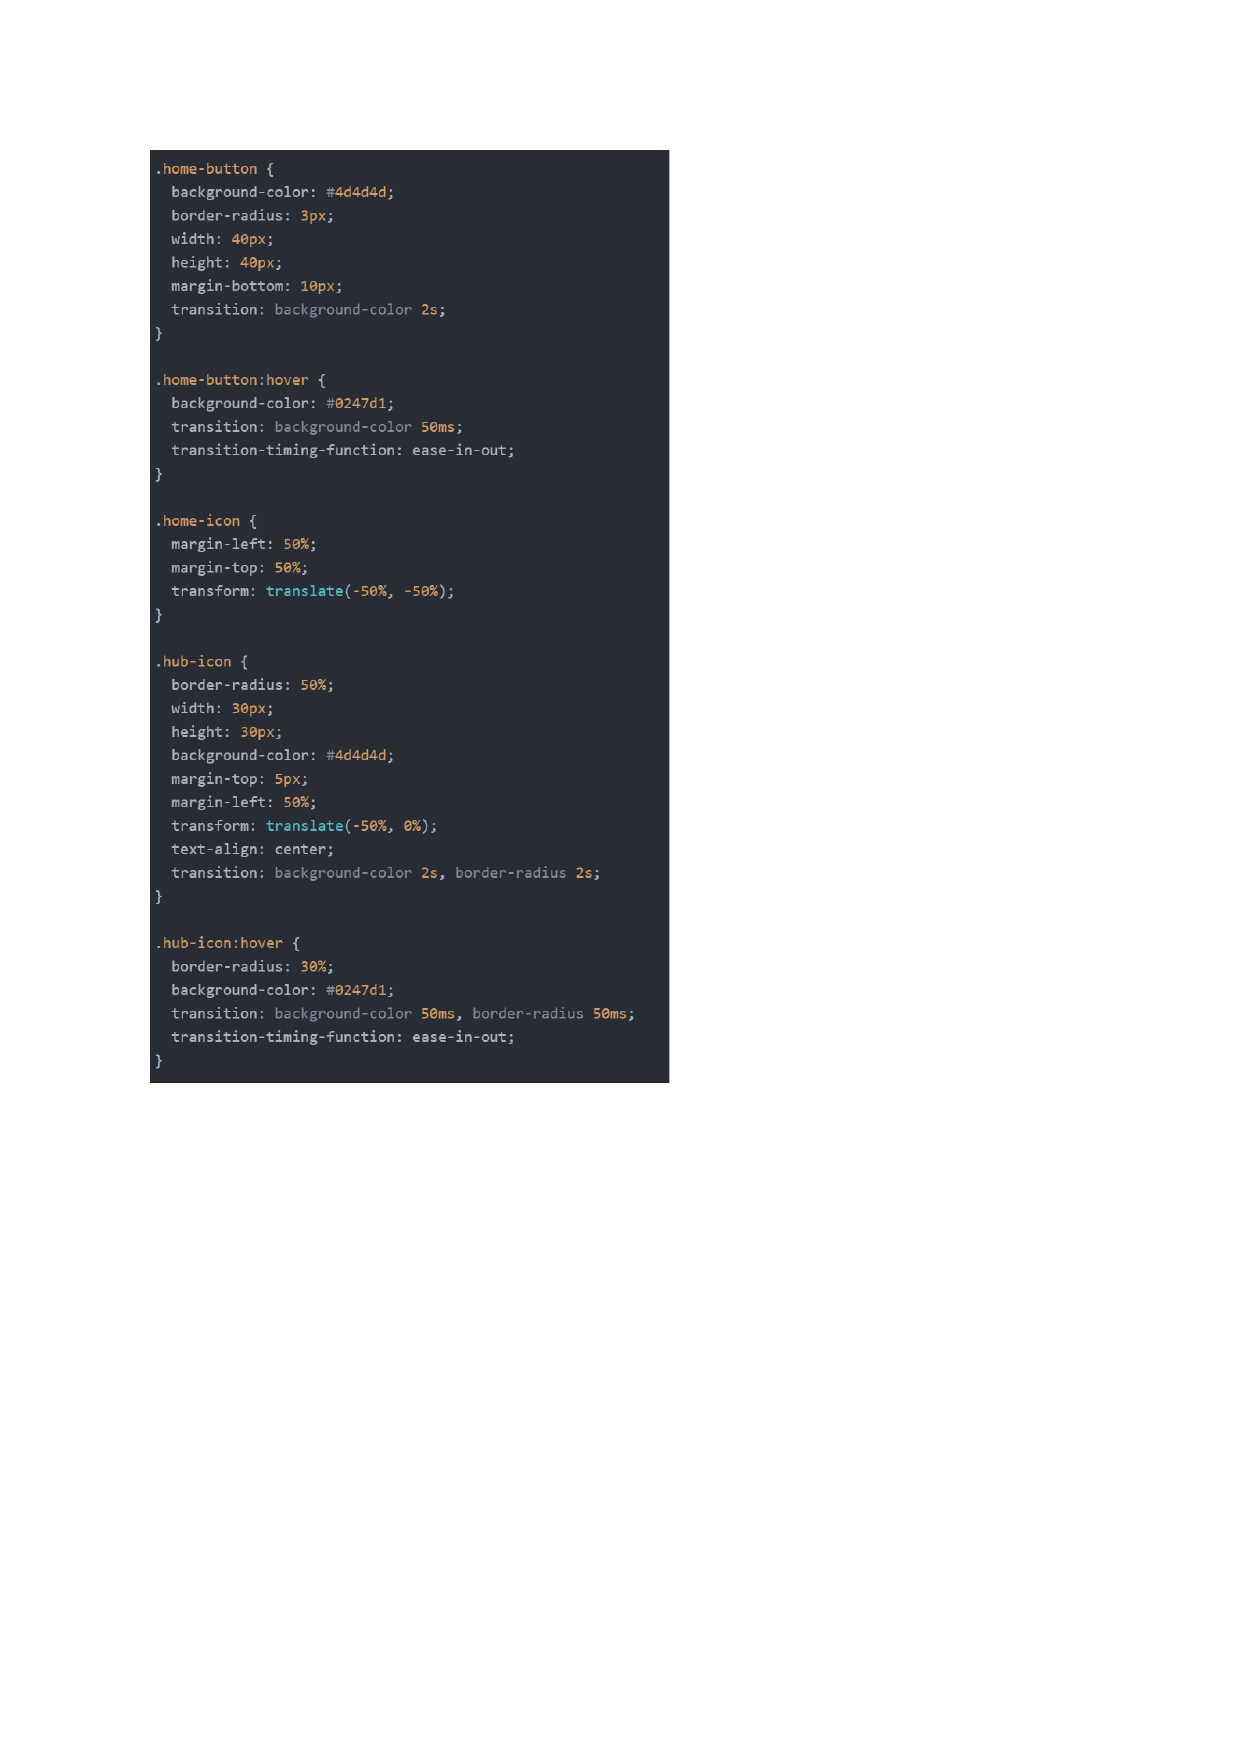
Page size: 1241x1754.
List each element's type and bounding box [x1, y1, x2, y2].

picture [150, 150, 670, 1083]
